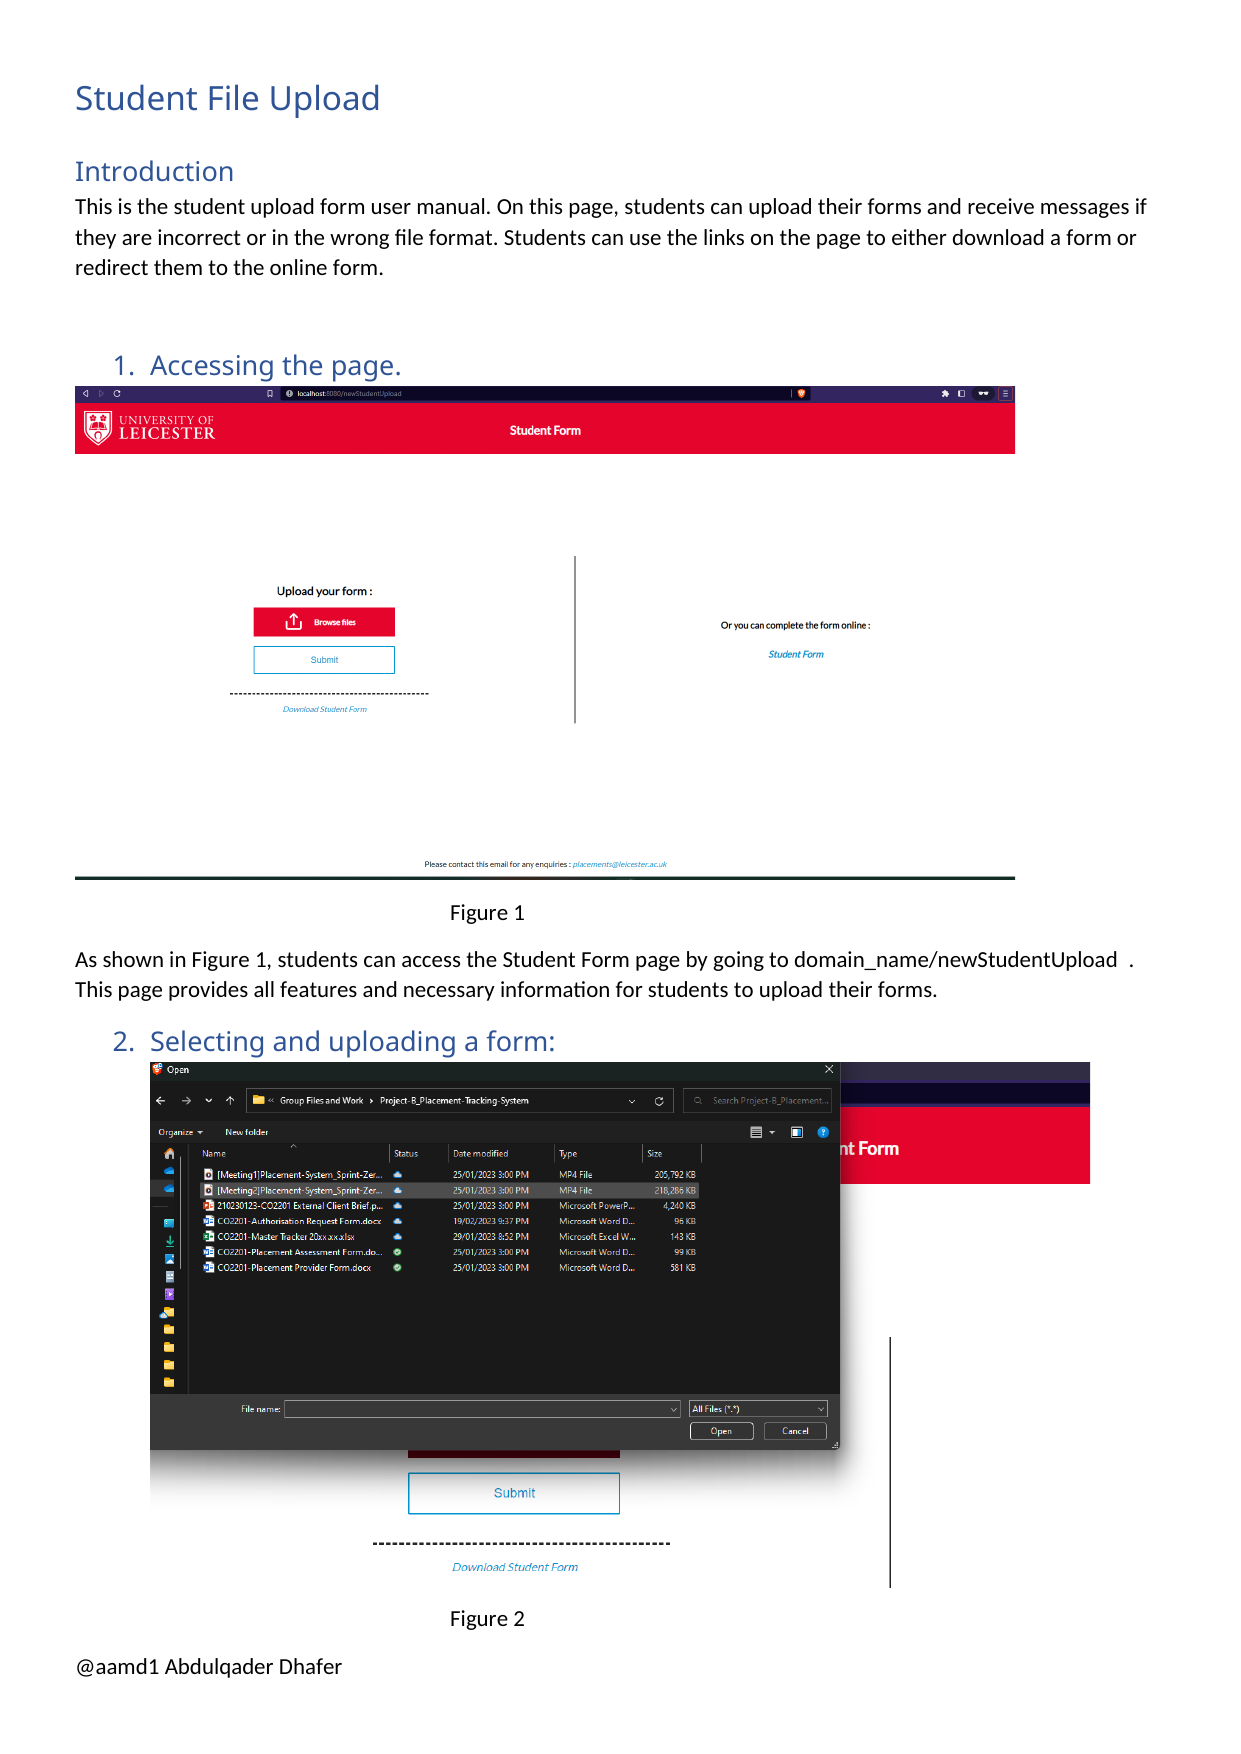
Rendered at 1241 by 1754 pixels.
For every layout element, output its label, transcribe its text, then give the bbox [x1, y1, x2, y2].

picture [150, 1062, 1091, 1601]
text As shown in Figure 1, students can access the Student Form page by going to domain_name/newStudentUpload . This page provides all features and necessary information for students to upload their forms. [75, 945, 1165, 1004]
text Figure 1 [75, 898, 1165, 927]
subtitle Introduction [75, 153, 1165, 189]
subtitle Accessing the page. [112, 347, 1165, 383]
text Student File Upload [75, 75, 1165, 120]
text This is the student upload form user manual. On this page, students can upload their forms and receive messages if they are incorrect or in the wrong file format. Students can use the links on the page to either download a form or redirect them to the online form. [75, 192, 1165, 281]
text Figure 2 [412, 1604, 1165, 1632]
picture [75, 386, 1016, 880]
